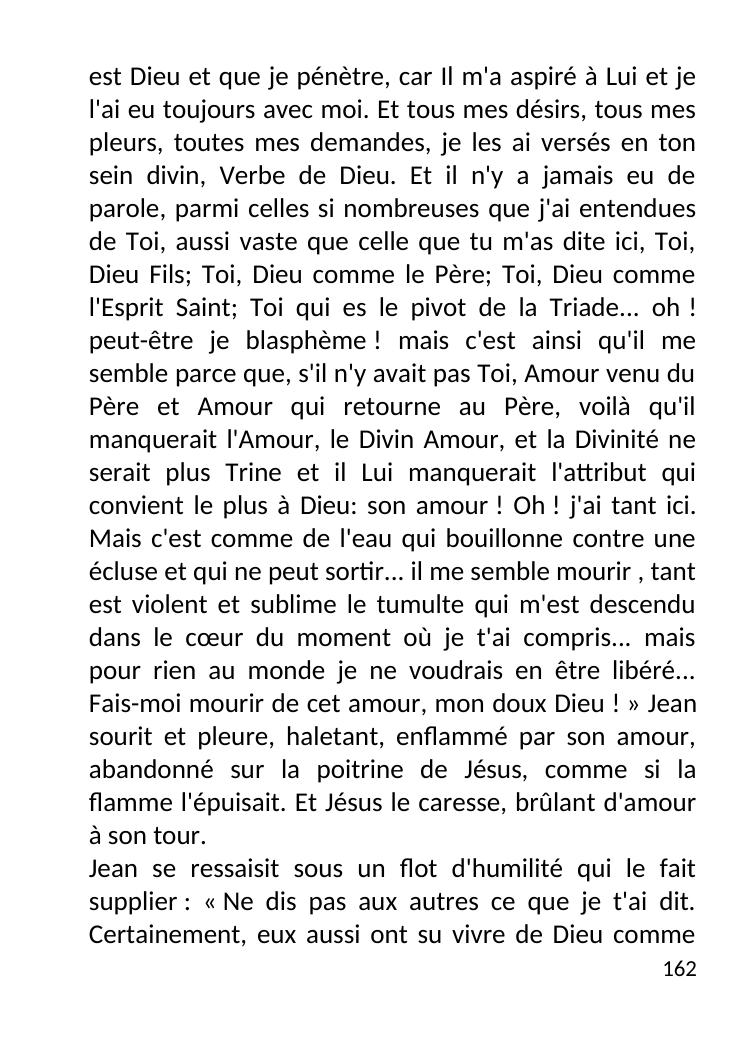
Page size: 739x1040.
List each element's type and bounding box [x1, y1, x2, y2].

text [89, 852, 697, 951]
text [89, 59, 697, 852]
